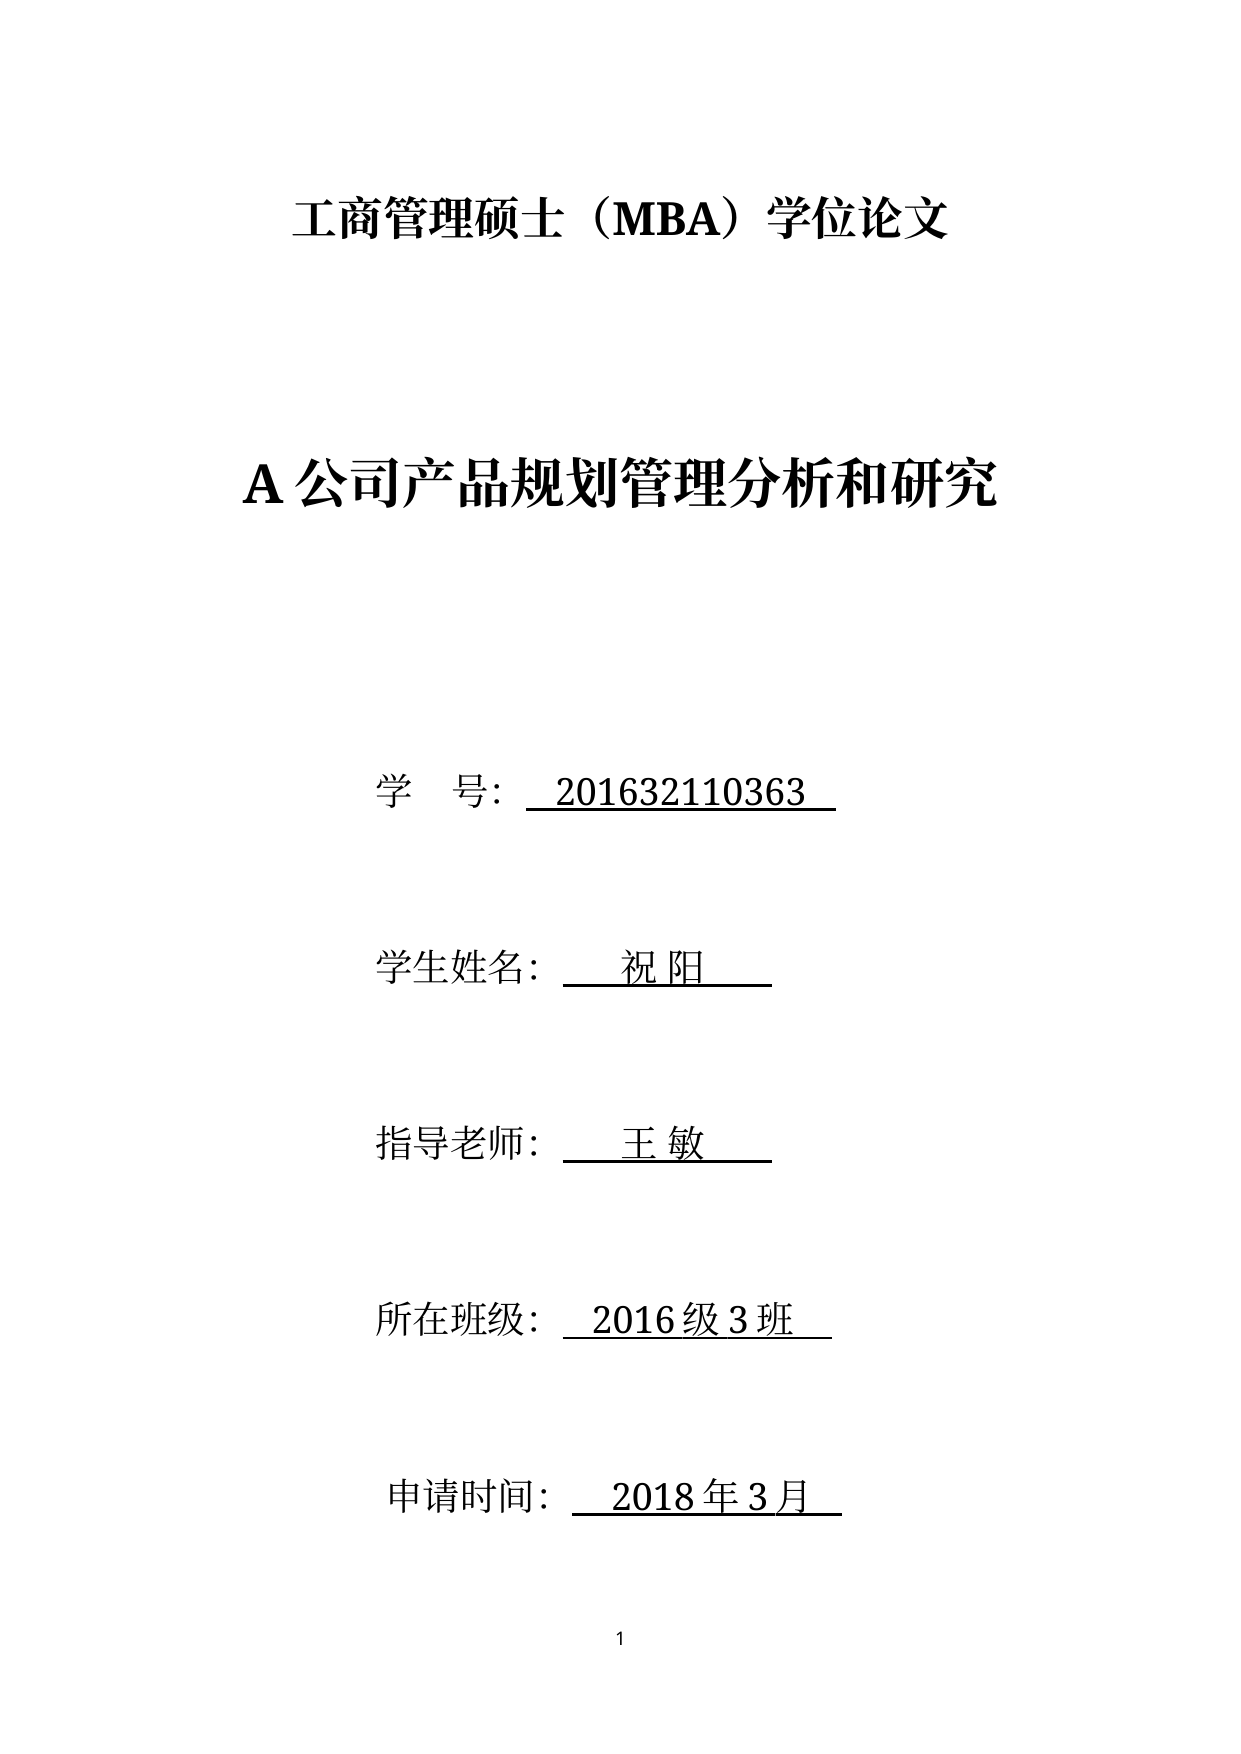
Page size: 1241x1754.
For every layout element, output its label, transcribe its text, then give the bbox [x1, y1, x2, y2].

text 申请时间： 2018年3月 [187, 1450, 1053, 1538]
text 学 号： 201632110363 [187, 745, 1053, 833]
text 工商管理硕士（MBA）学位论文 [187, 172, 1053, 260]
text 学生姓名： 祝 阳 [187, 921, 1053, 1009]
text 所在班级： 2016级3班 [187, 1273, 1053, 1362]
text 指导老师： 王 敏 [187, 1097, 1053, 1185]
text A公司产品规划管理分析和研究 [187, 436, 1053, 524]
